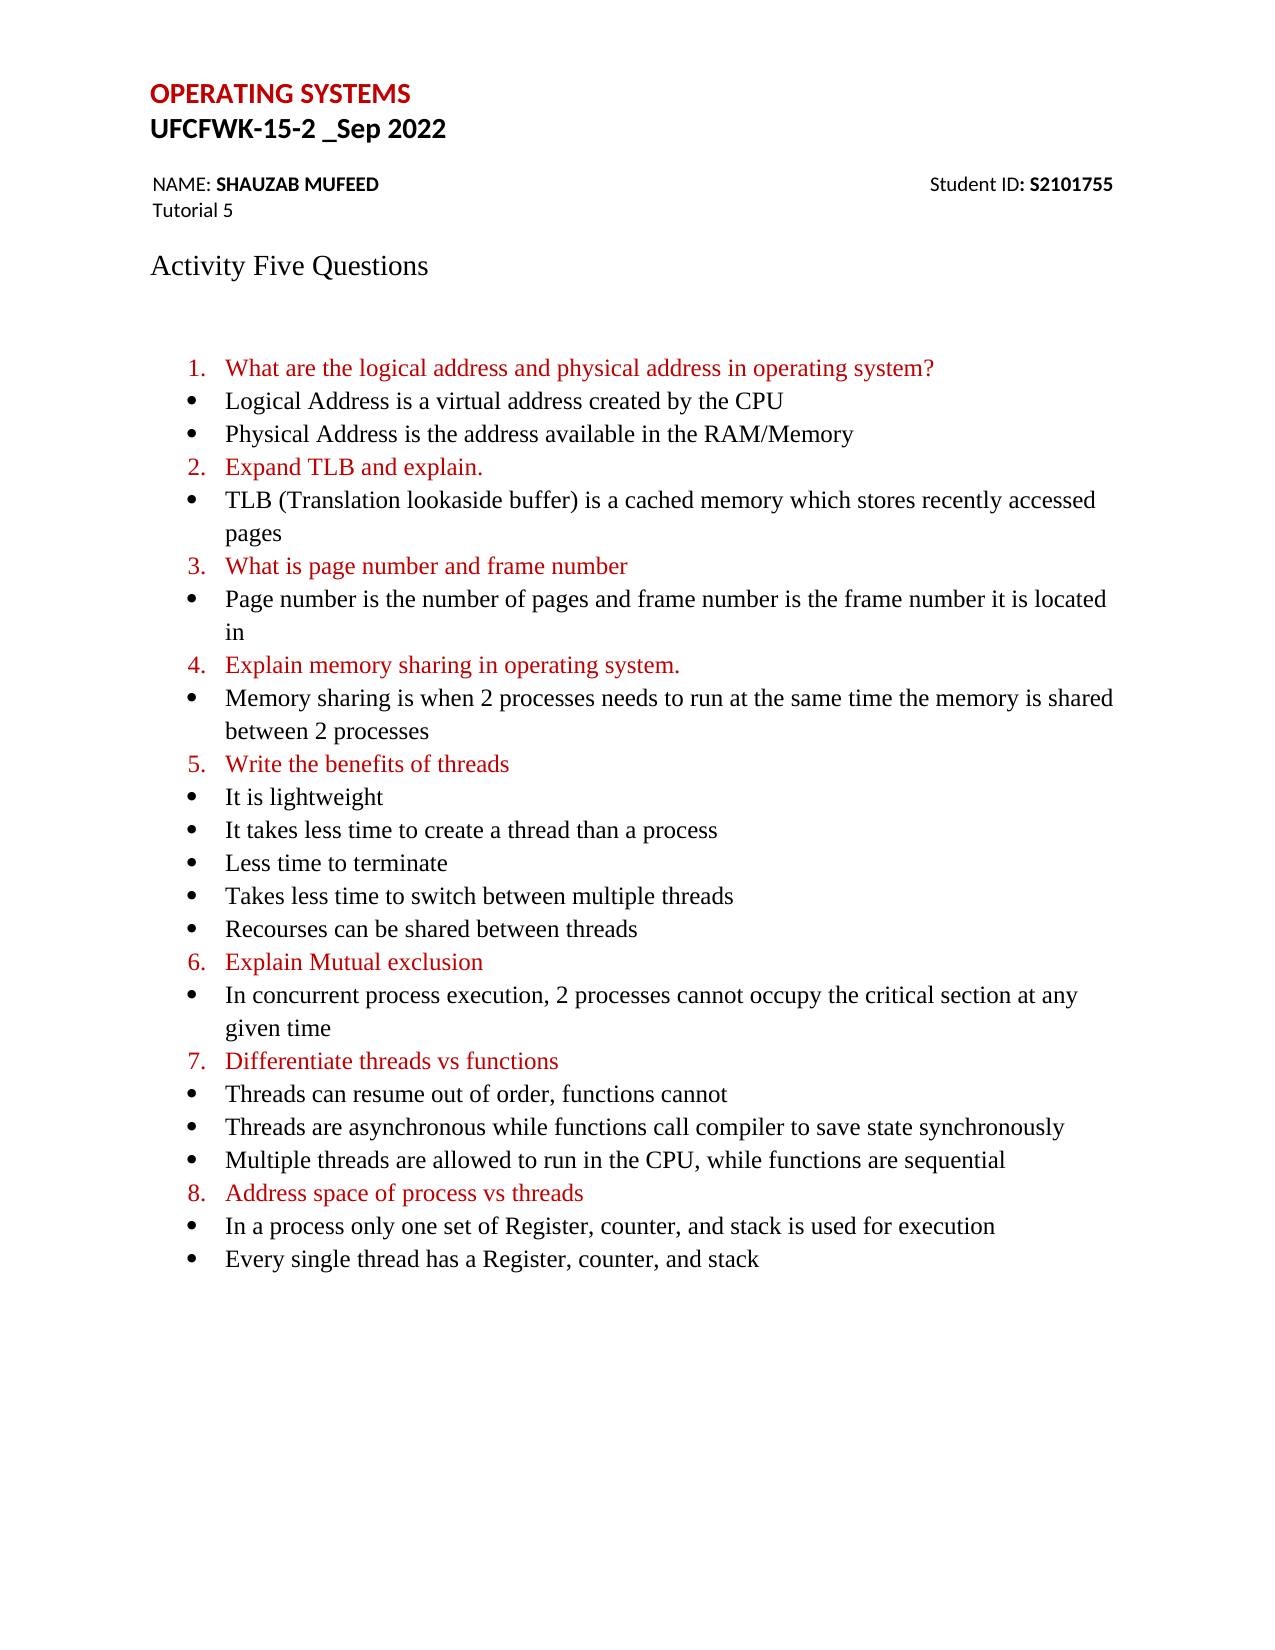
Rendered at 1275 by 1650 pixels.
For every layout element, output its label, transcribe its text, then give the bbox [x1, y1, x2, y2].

list Differentiate threads vs functions [187, 1046, 1125, 1075]
list Explain memory sharing in operating system. [187, 650, 1125, 679]
list Address space of process vs threads [187, 1178, 1125, 1207]
list It takes less time to create a thread than a process [187, 815, 1125, 844]
list Threads are asynchronous while functions call compiler to save state synchronously [187, 1112, 1125, 1141]
list In a process only one set of Register, counter, and stack is used for execution [187, 1211, 1125, 1240]
list Multiple threads are allowed to run in the CPU, while functions are sequential [187, 1145, 1125, 1174]
list TLB (Translation lookaside buffer) is a cached memory which stores recently accessed pages [187, 485, 1125, 547]
list Threads can resume out of order, functions cannot [187, 1079, 1125, 1108]
list It is lightweight [187, 782, 1125, 811]
list What are the logical address and physical address in operating system? [187, 353, 1125, 382]
list Less time to terminate [187, 848, 1125, 877]
list Logical Address is a virtual address created by the CPU [187, 386, 1125, 414]
text Activity Five Questions [150, 248, 1125, 281]
list Write the benefits of threads [187, 749, 1125, 778]
list Page number is the number of pages and frame number is the frame number it is located in [187, 584, 1125, 646]
list In concurrent process execution, 2 processes cannot occupy the critical section at any given time [187, 980, 1125, 1042]
list Expand TLB and explain. [187, 452, 1125, 481]
list Takes less time to switch between multiple threads [187, 881, 1125, 910]
list Physical Address is the address available in the RAM/Memory [187, 419, 1125, 448]
list Every single thread has a Register, counter, and stack [187, 1244, 1125, 1273]
list Recourses can be shared between threads [187, 914, 1125, 943]
list What is page number and frame number [187, 551, 1125, 580]
list Explain Mutual exclusion [187, 947, 1125, 976]
list Memory sharing is when 2 processes needs to run at the same time the memory is shared between 2 processes [187, 683, 1125, 745]
